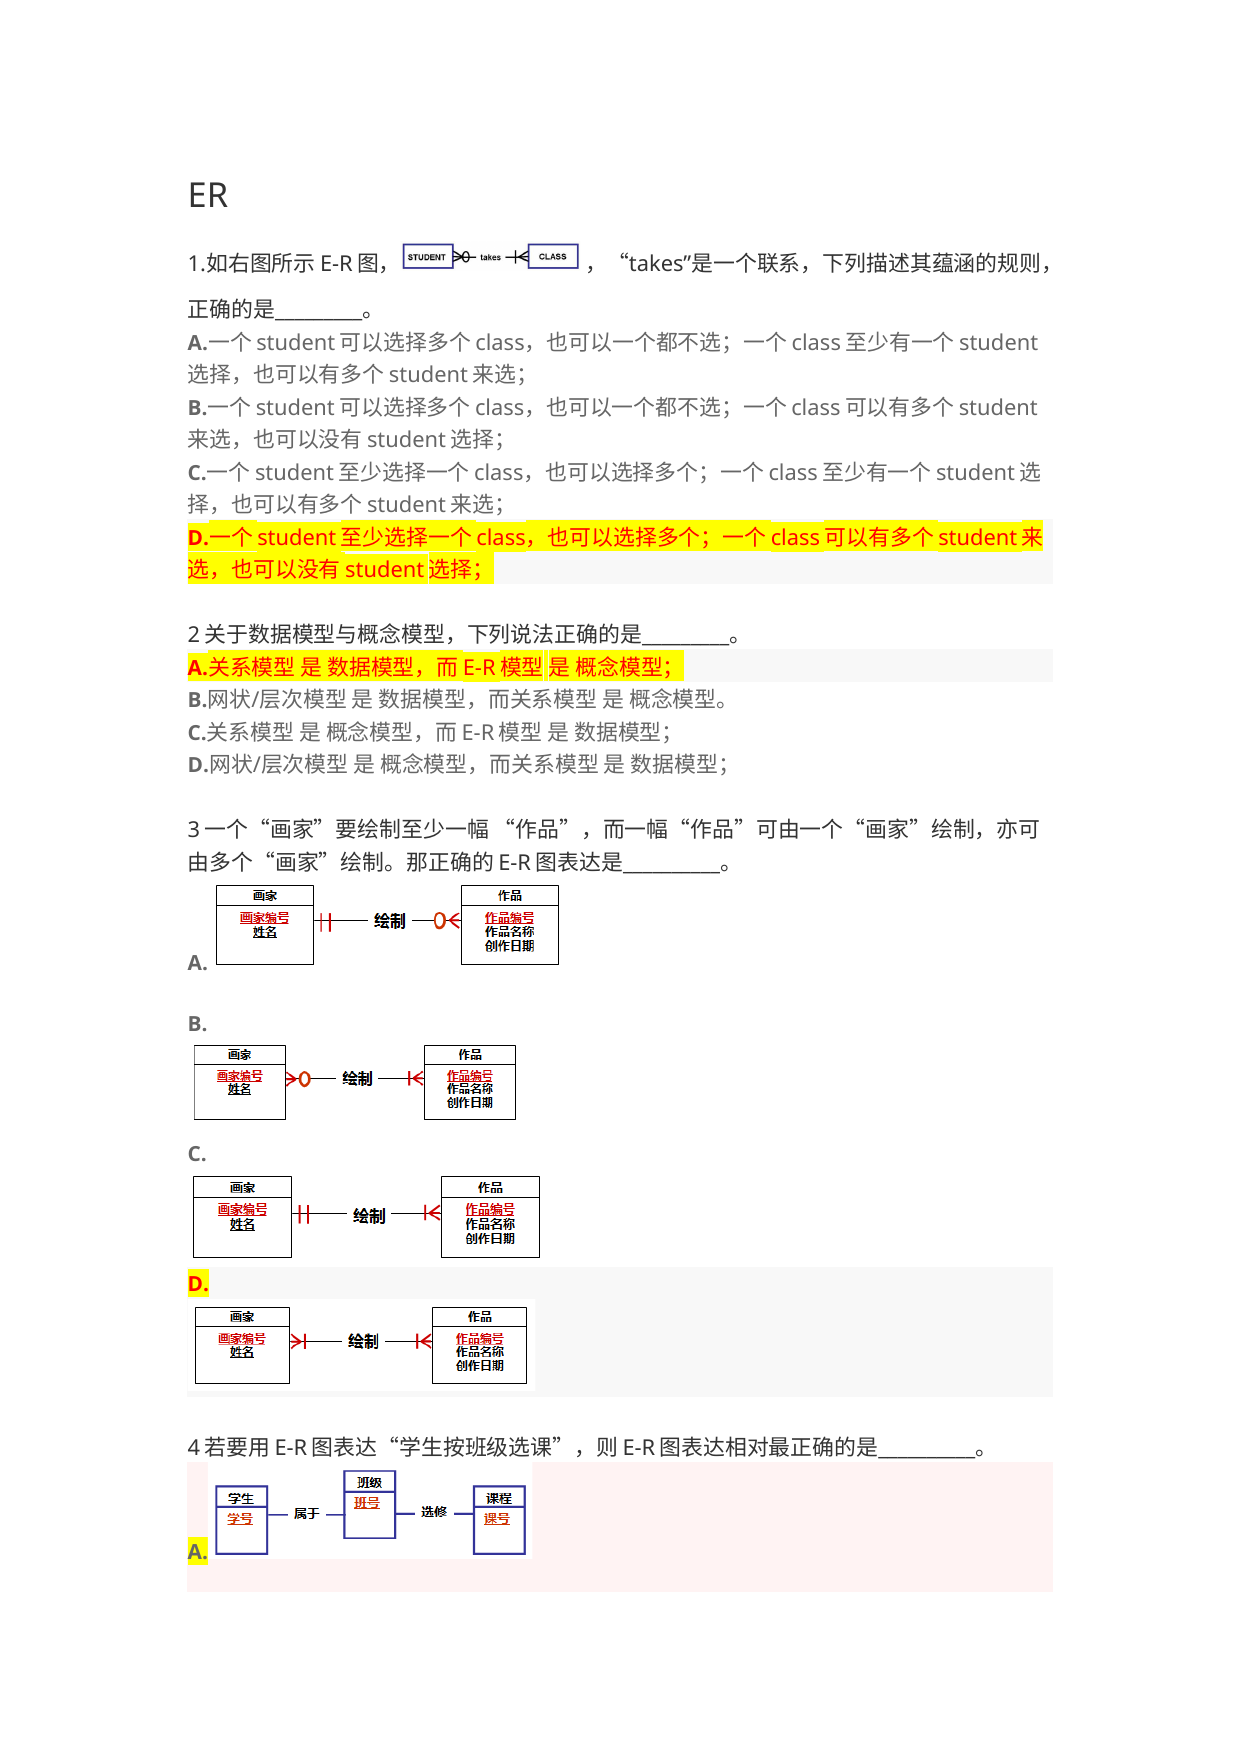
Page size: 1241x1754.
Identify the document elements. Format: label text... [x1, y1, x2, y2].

text B. [187, 1007, 1053, 1039]
text C.关系模型 是 概念模型，而E-R模型 是 数据模型； [187, 714, 1053, 747]
text A.一个student可以选择多个class，也可以一个都不选；一个class至少有一个student选择，也可以有多个student来选； [187, 324, 1053, 389]
text D. [187, 1267, 1053, 1299]
text D.一个student至少选择一个class，也可以选择多个；一个class可以有多个student来选，也可以没有student选择； [187, 519, 1053, 584]
picture [187, 1299, 536, 1391]
text ER [187, 162, 1053, 227]
picture [187, 1169, 547, 1264]
text 2关于数据模型与概念模型，下列说法正确的是_________。 [187, 617, 1053, 649]
text D.网状/层次模型 是 概念模型，而关系模型 是 数据模型； [187, 747, 1053, 779]
text 4若要用E-R图表达“学生按班级选课”，则E-R图表达相对最正确的是__________。 [187, 1429, 1053, 1462]
picture [187, 1039, 522, 1126]
picture [400, 241, 580, 271]
picture [207, 1462, 533, 1559]
text 1.如右图所示E-R图， ，“takes”是一个联系，下列描述其蕴涵的规则，正确的是_________。 [187, 227, 1053, 324]
text A.关系模型 是 数据模型，而E-R模型 是 概念模型； [187, 649, 1053, 682]
text C.一个student至少选择一个class，也可以选择多个；一个class至少有一个student选择，也可以有多个student来选； [187, 454, 1053, 519]
text B.网状/层次模型 是 数据模型，而关系模型 是 概念模型。 [187, 682, 1053, 714]
text B.一个student可以选择多个class，也可以一个都不选；一个class可以有多个student来选，也可以没有student选择； [187, 389, 1053, 454]
picture [207, 877, 566, 971]
text C. [187, 1137, 1053, 1169]
text 3一个“画家”要绘制至少一幅 “作品”，而一幅“作品”可由一个“画家”绘制，亦可由多个“画家”绘制。那正确的E-R图表达是__________。 [187, 812, 1053, 877]
